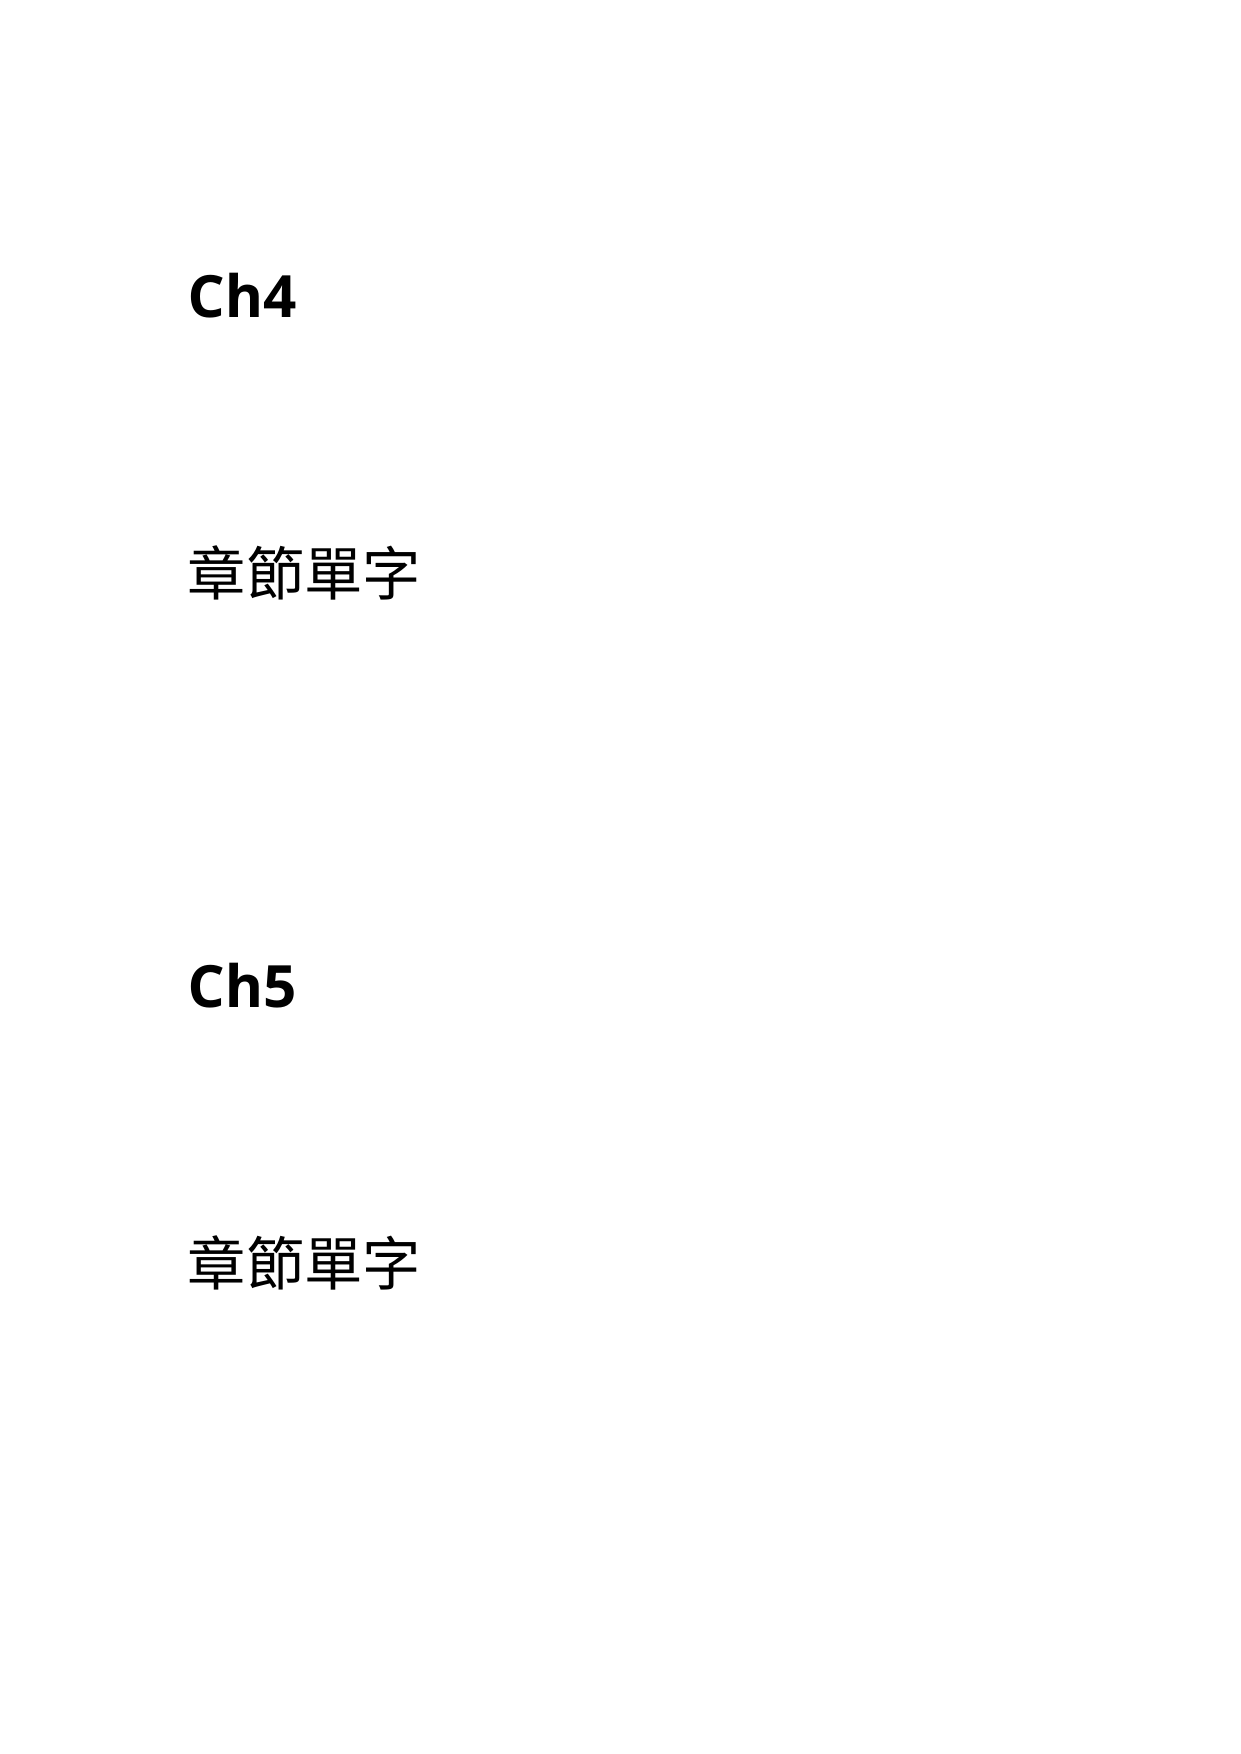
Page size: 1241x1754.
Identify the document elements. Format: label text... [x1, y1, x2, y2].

subtitle Ch5 [187, 936, 1053, 1034]
subtitle Ch4 [187, 246, 1053, 343]
subtitle 章節單字 [187, 1211, 1053, 1309]
subtitle 章節單字 [187, 521, 1053, 618]
